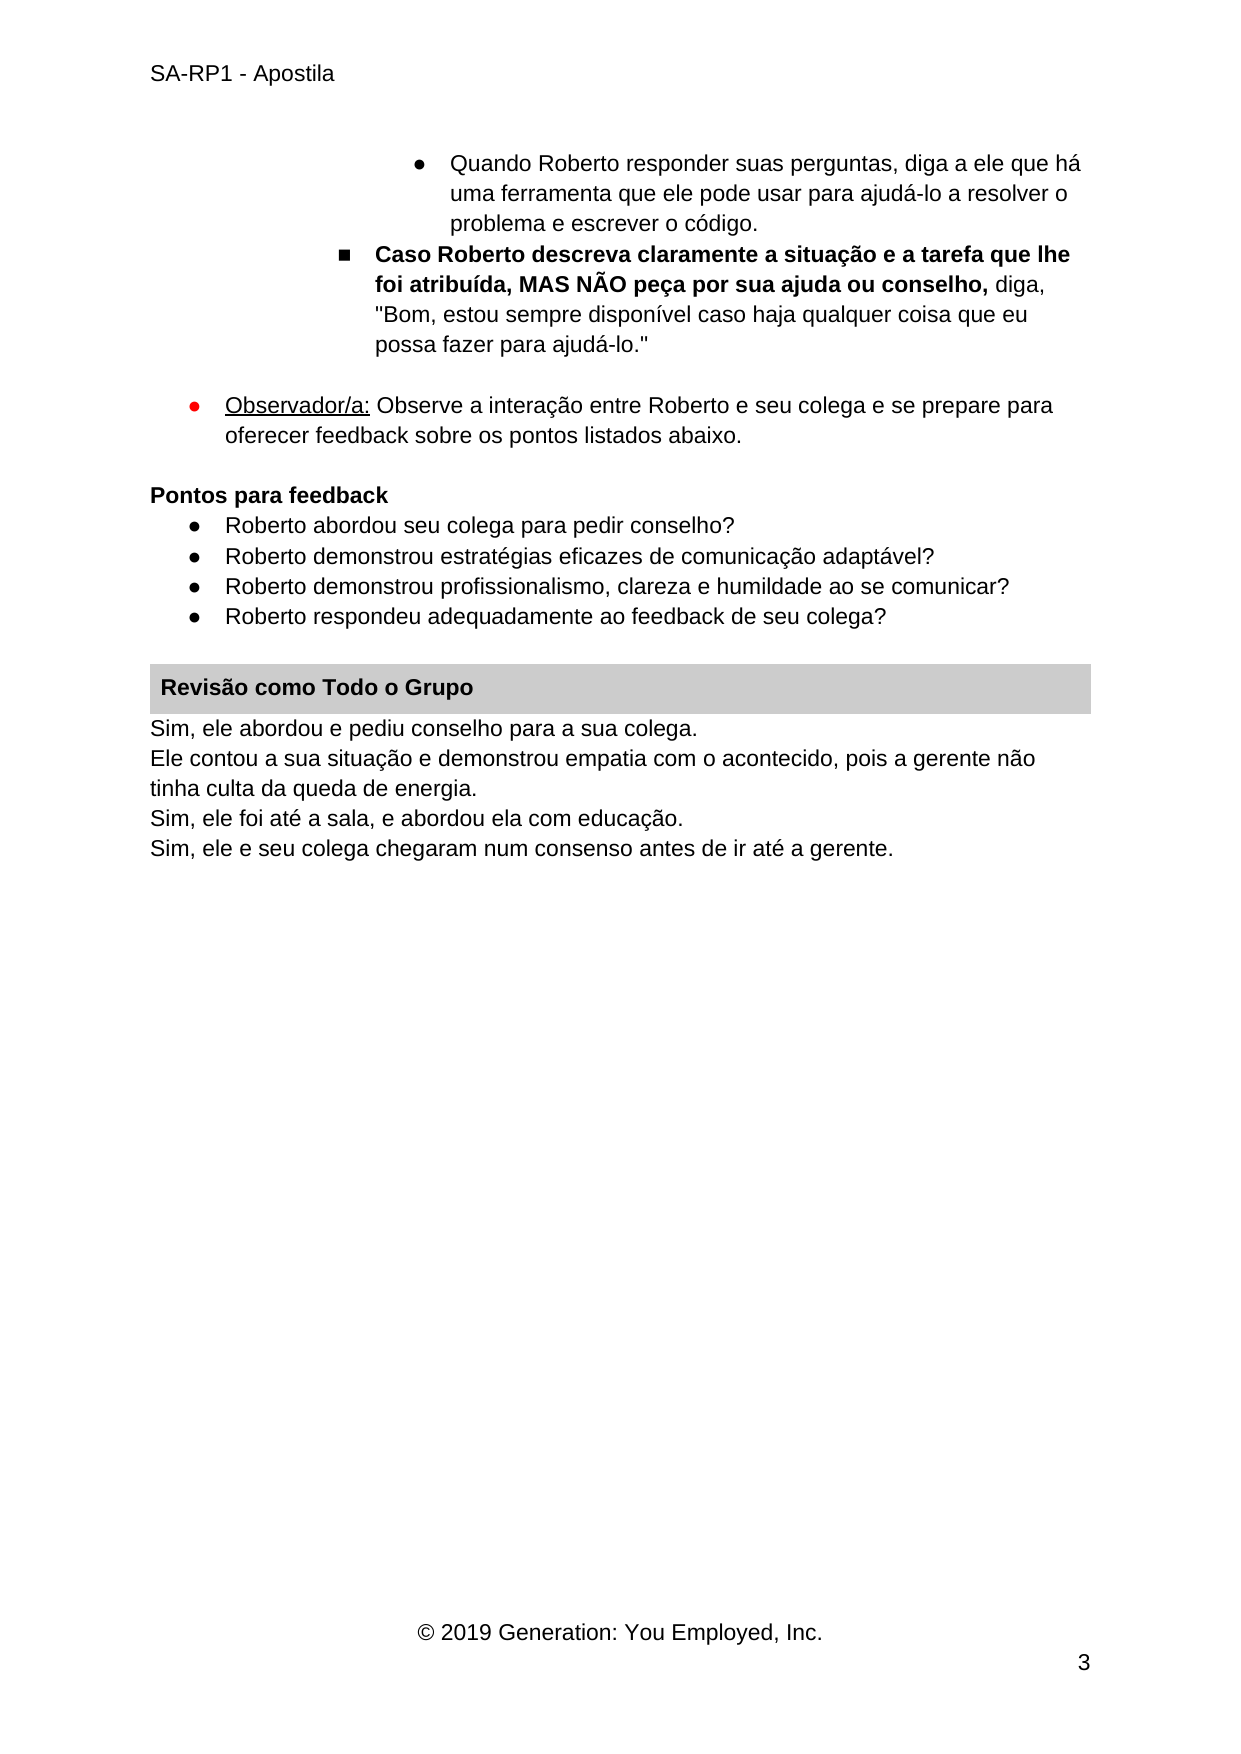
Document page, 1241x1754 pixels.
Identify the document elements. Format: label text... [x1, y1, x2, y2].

list Observador/a: Observe a interação entre Roberto e seu colega e se prepare para oferecer feedback sobre os pontos listados abaixo. [187, 392, 1090, 448]
list Roberto demonstrou profissionalismo, clareza e humildade ao se comunicar? [187, 573, 1090, 599]
text Sim, ele e seu colega chegaram num consenso antes de ir até a gerente. [150, 835, 1090, 862]
list Caso Roberto descreva claramente a situação e a tarefa que lhe foi atribuída, MAS NÃO peça por sua ajuda ou conselho, diga, "Bom, estou sempre disponível caso haja qualquer coisa que eu possa fazer para ajudá-lo." [337, 241, 1090, 358]
text Ele contou a sua situação e demonstrou empatia com o acontecido, pois a gerente não tinha culta da queda de energia. [150, 745, 1090, 801]
list Quando Roberto responder suas perguntas, diga a ele que há uma ferramenta que ele pode usar para ajudá-lo a resolver o problema e escrever o código. [412, 150, 1090, 237]
text Sim, ele foi até a sala, e abordou ela com educação. [150, 805, 1090, 832]
list Roberto abordou seu colega para pedir conselho? [187, 512, 1090, 539]
table_header Revisão como Todo o Grupo [150, 664, 1091, 714]
list Roberto respondeu adequadamente ao feedback de seu colega? [187, 603, 1090, 629]
list Roberto demonstrou estratégias eficazes de comunicação adaptável? [187, 543, 1090, 569]
text Sim, ele abordou e pediu conselho para a sua colega. [150, 714, 1090, 741]
text Pontos para feedback [150, 482, 1090, 509]
